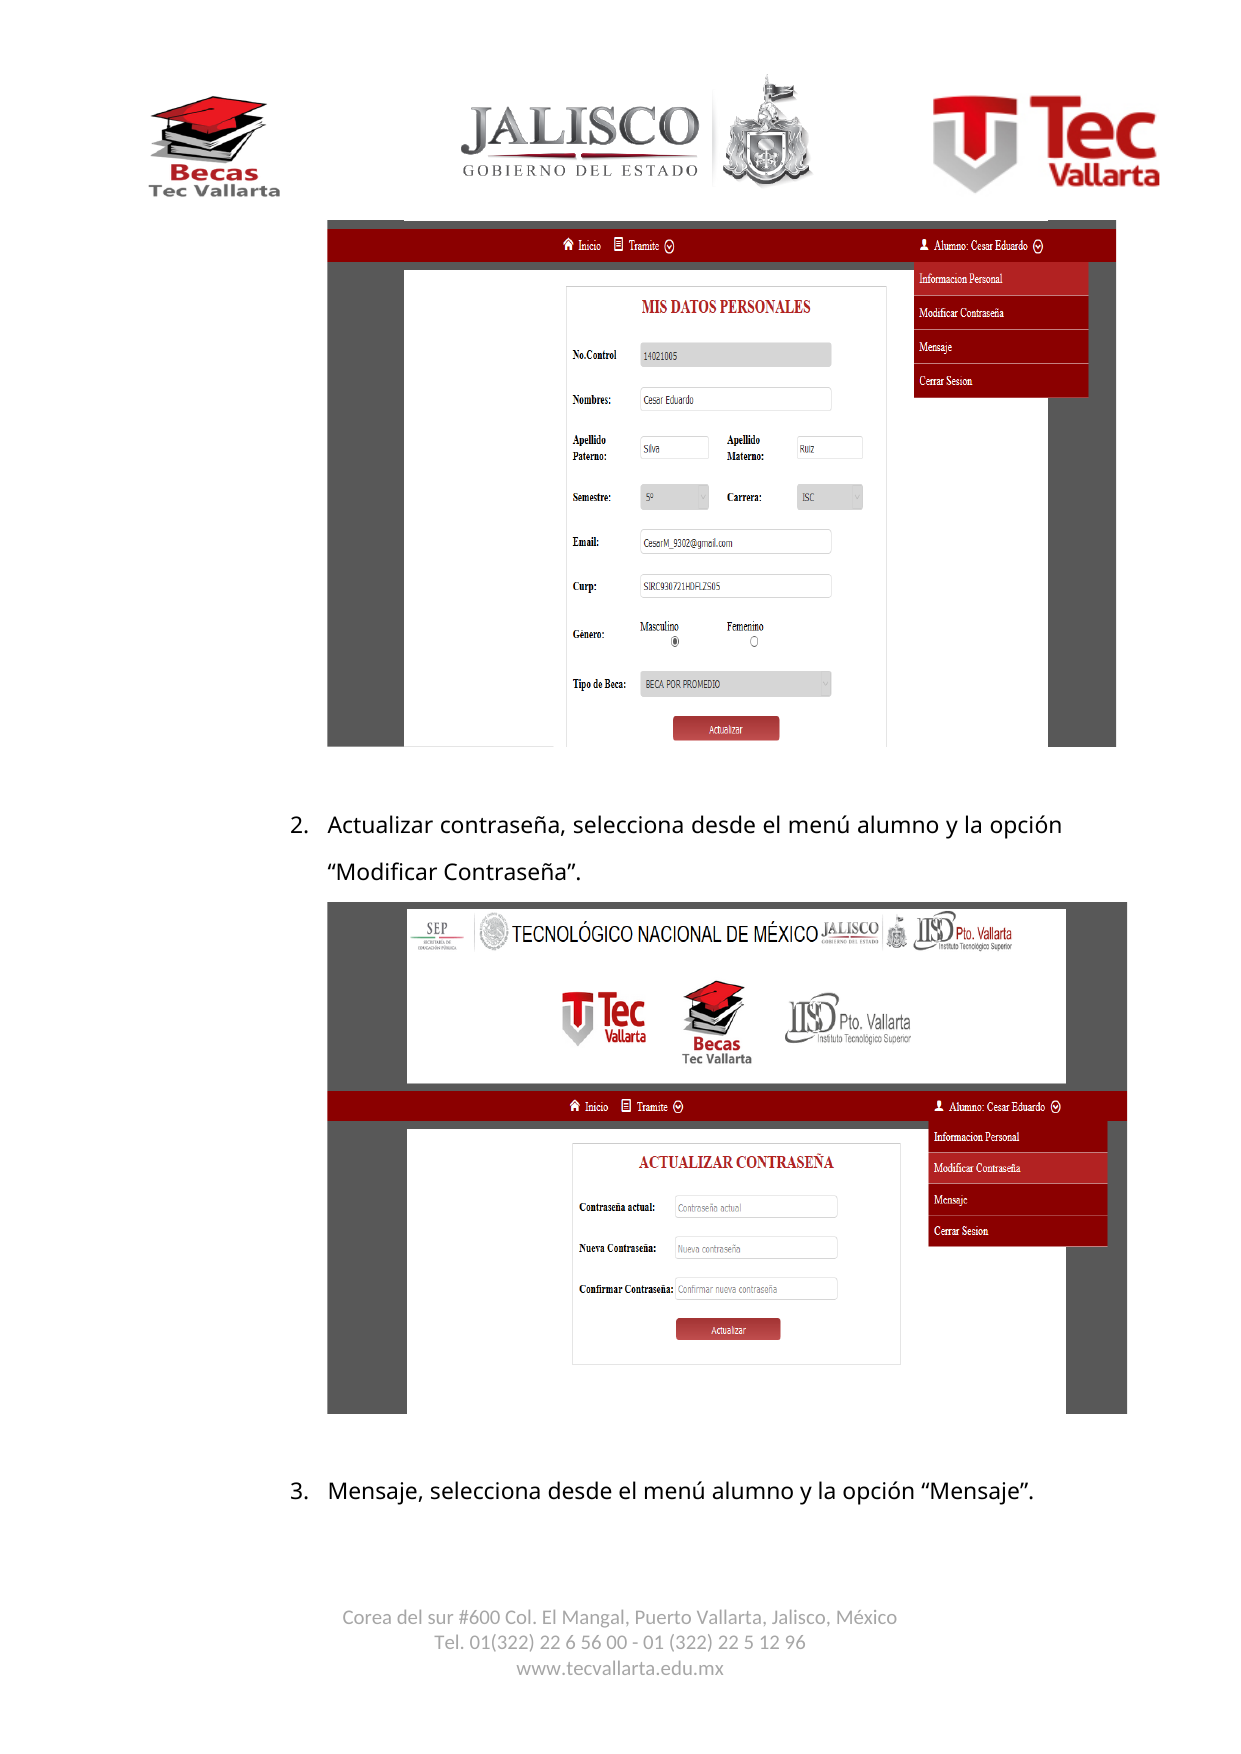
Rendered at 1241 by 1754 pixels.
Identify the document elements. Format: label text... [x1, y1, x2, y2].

picture [327, 220, 1117, 747]
picture [327, 902, 1128, 1414]
picture [82, 73, 341, 213]
picture [932, 93, 1161, 197]
picture [459, 73, 815, 190]
list Mensaje, selecciona desde el menú alumno y la opción “Mensaje”. [290, 1475, 1063, 1507]
list Actualizar contraseña, selecciona desde el menú alumno y la opción “Modificar Contraseña”. [290, 808, 1063, 887]
